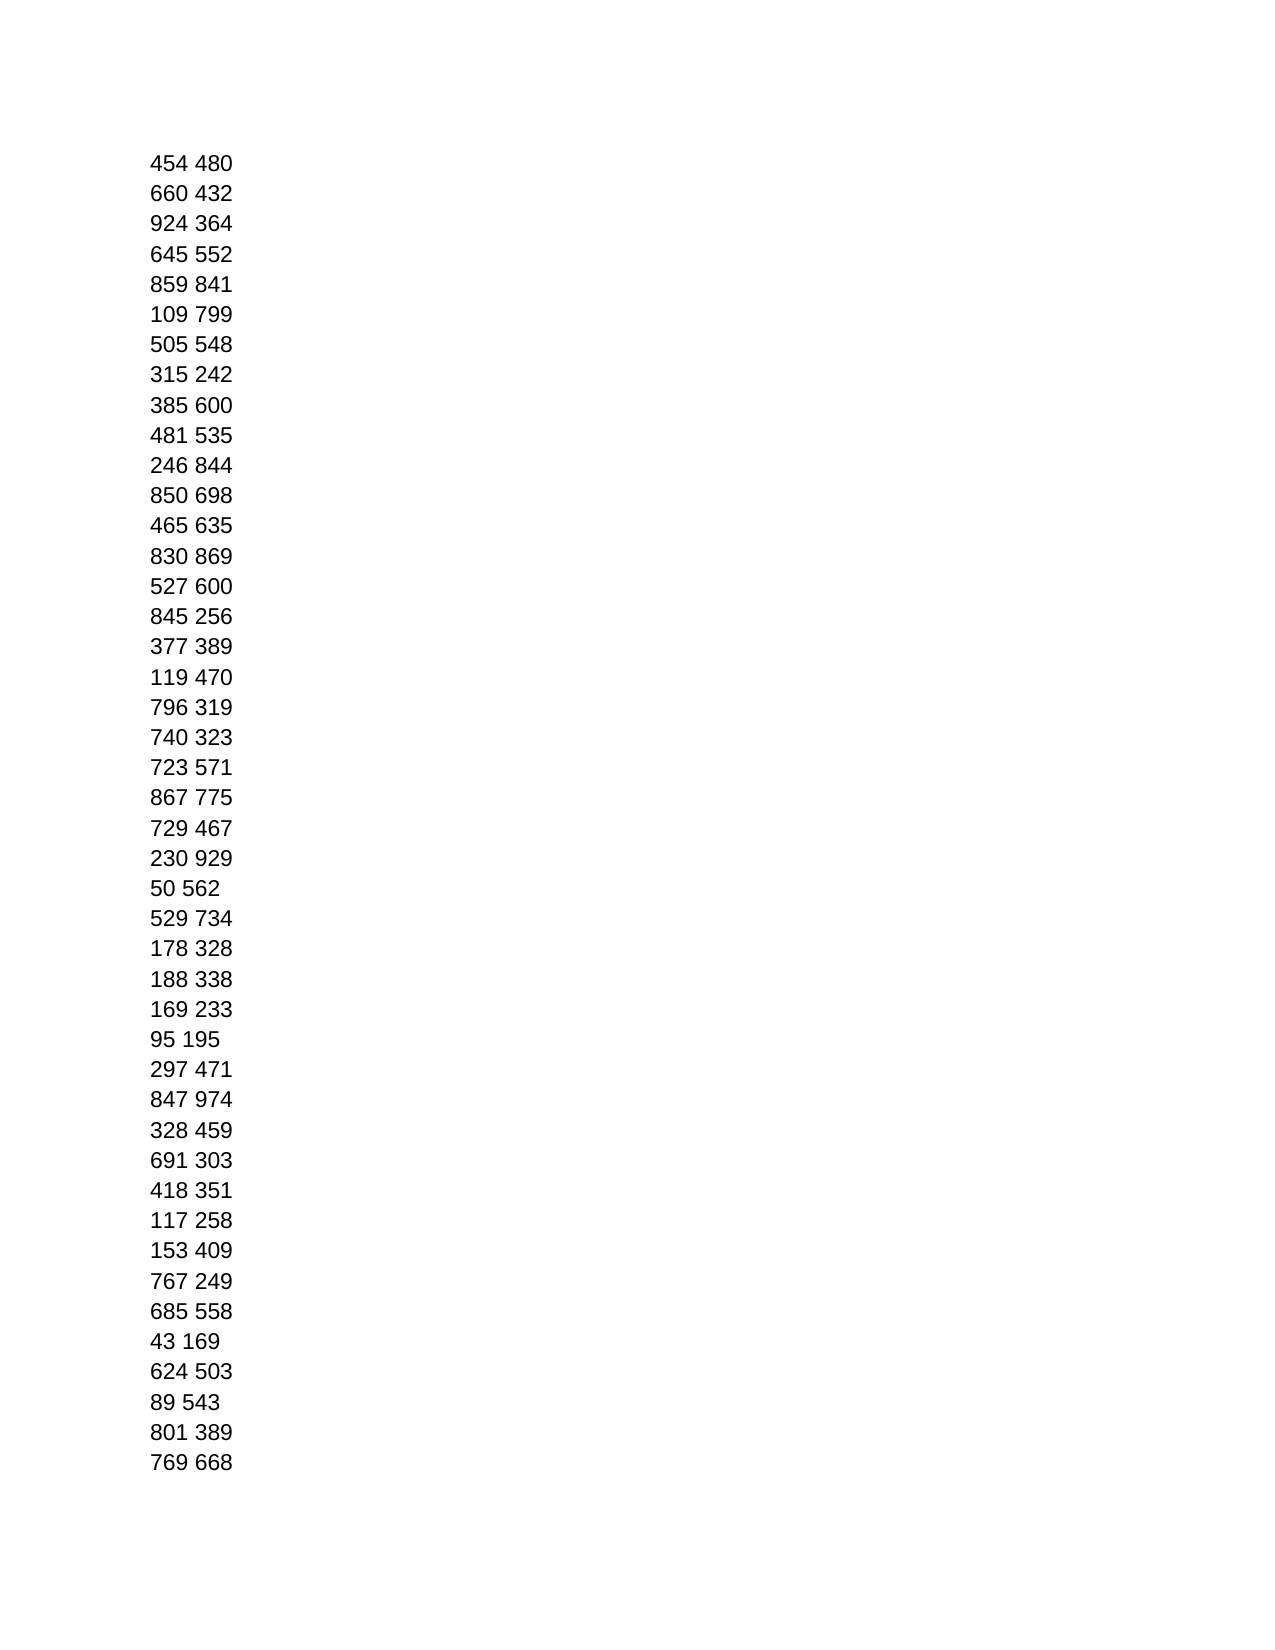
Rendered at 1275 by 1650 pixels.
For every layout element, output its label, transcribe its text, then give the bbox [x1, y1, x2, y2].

text 685 558 [150, 1298, 1125, 1324]
text 845 256 [150, 603, 1125, 629]
text 465 635 [150, 512, 1125, 539]
text 830 869 [150, 543, 1125, 569]
text 769 668 [150, 1449, 1125, 1475]
text 645 552 [150, 241, 1125, 267]
text 527 600 [150, 573, 1125, 599]
text 660 432 [150, 180, 1125, 207]
text 418 351 [150, 1177, 1125, 1203]
text 119 470 [150, 663, 1125, 690]
text 850 698 [150, 482, 1125, 509]
text 230 929 [150, 845, 1125, 871]
text 723 571 [150, 754, 1125, 781]
text 153 409 [150, 1237, 1125, 1264]
text 297 471 [150, 1056, 1125, 1083]
text 50 562 [150, 875, 1125, 901]
text 328 459 [150, 1117, 1125, 1143]
text 529 734 [150, 905, 1125, 932]
text 109 799 [150, 301, 1125, 327]
text 377 389 [150, 633, 1125, 660]
text 624 503 [150, 1358, 1125, 1385]
text 867 775 [150, 784, 1125, 811]
text 796 319 [150, 694, 1125, 720]
text 385 600 [150, 392, 1125, 418]
text 767 249 [150, 1268, 1125, 1294]
text 246 844 [150, 452, 1125, 478]
text 924 364 [150, 210, 1125, 237]
text 43 169 [150, 1328, 1125, 1354]
text 178 328 [150, 935, 1125, 962]
text 95 195 [150, 1026, 1125, 1052]
text 454 480 [150, 150, 1125, 176]
text 729 467 [150, 814, 1125, 841]
text 505 548 [150, 331, 1125, 358]
text 169 233 [150, 996, 1125, 1022]
text 691 303 [150, 1147, 1125, 1173]
text 847 974 [150, 1086, 1125, 1113]
text 117 258 [150, 1207, 1125, 1234]
text 801 389 [150, 1419, 1125, 1445]
text 481 535 [150, 422, 1125, 448]
text 89 543 [150, 1388, 1125, 1415]
text 188 338 [150, 966, 1125, 992]
text 315 242 [150, 361, 1125, 388]
text 740 323 [150, 724, 1125, 750]
text 859 841 [150, 271, 1125, 297]
